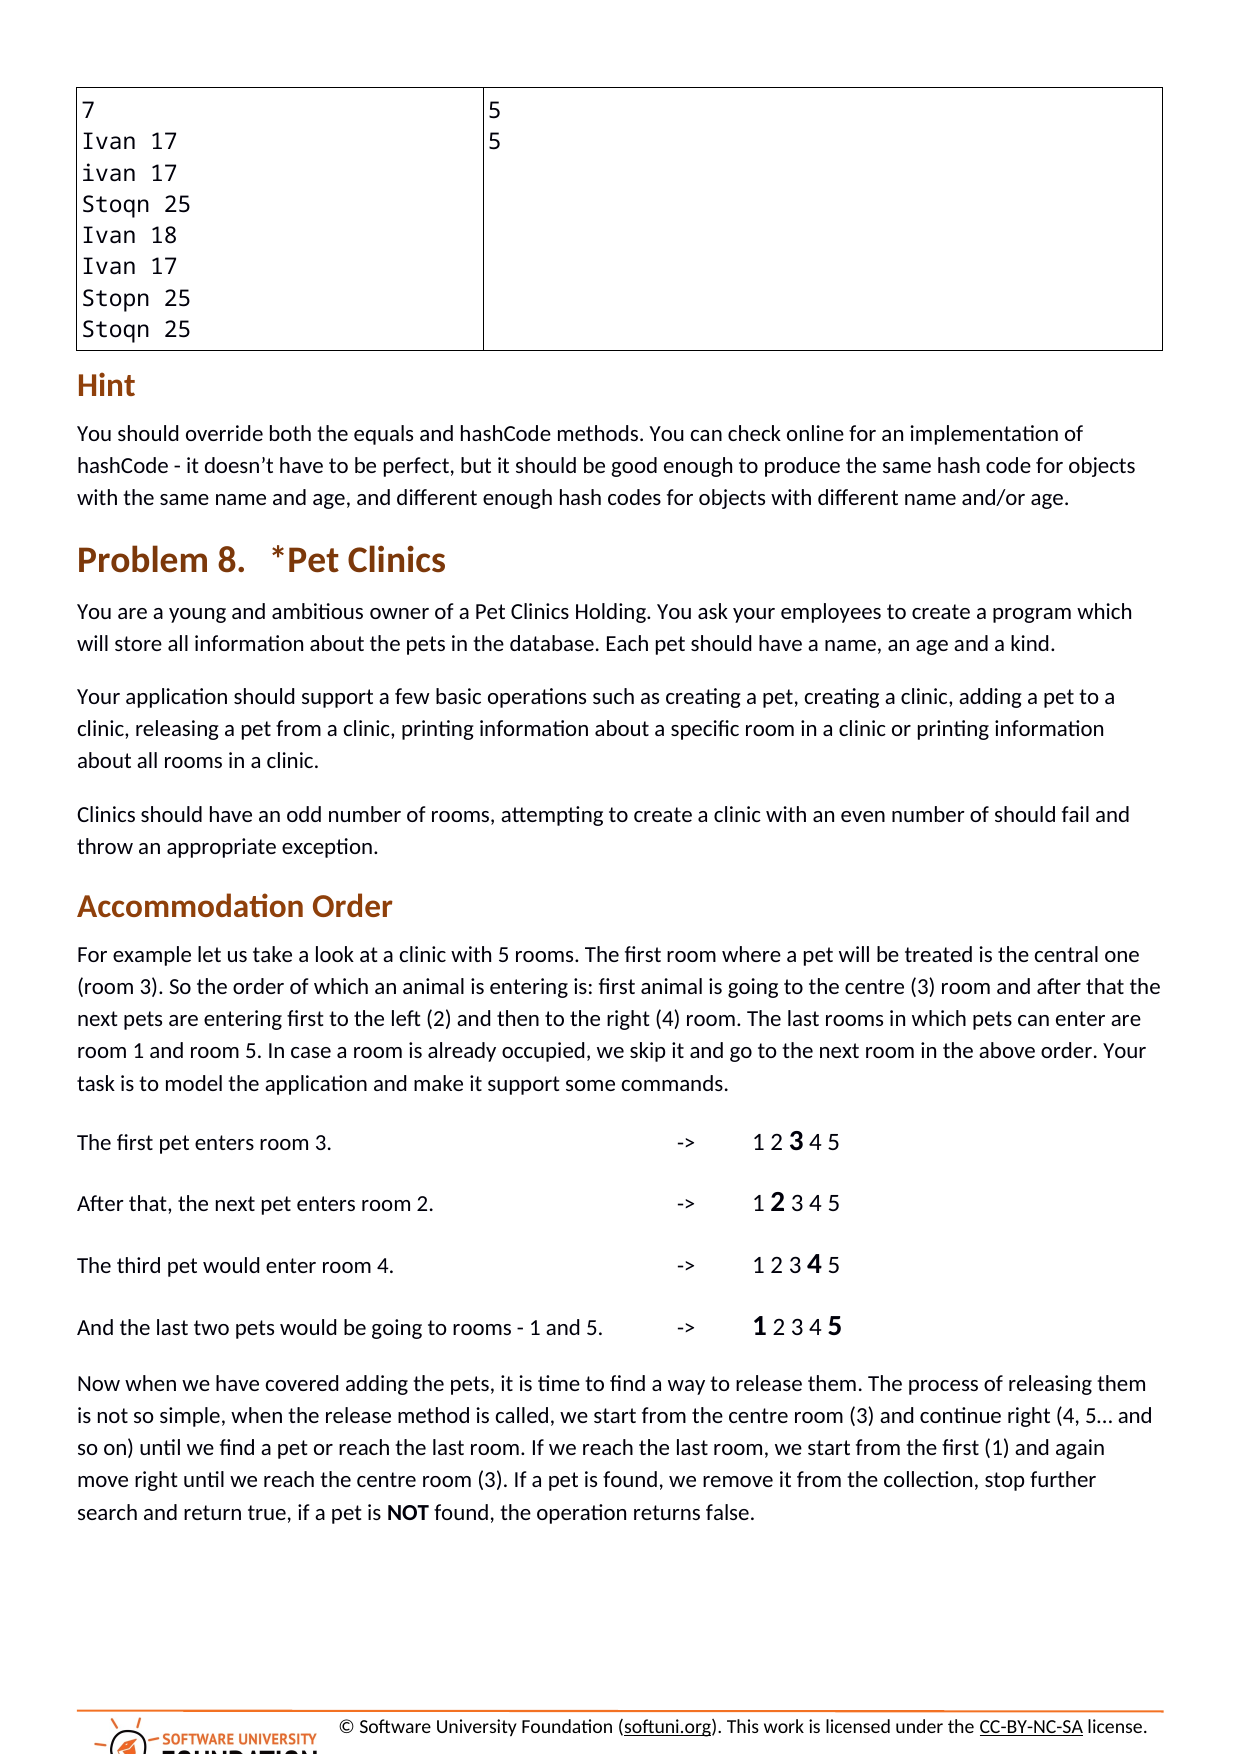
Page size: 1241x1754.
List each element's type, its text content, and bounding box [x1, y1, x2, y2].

text Your application should support a few basic operations such as creating a pet, creating a clinic, adding a pet to a clinic, releasing a pet from a clinic, printing information about a specific room in a clinic or printing information about all rooms in a clinic. [77, 682, 1163, 775]
text The third pet would enter room 4. -> 1 2 3 4 5 [77, 1245, 1163, 1281]
text You are a young and ambitious owner of a Pet Clinics Holding. You ask your employees to create a program which will store all information about the pets in the database. Each pet should have a name, an age and a kind. [77, 597, 1163, 657]
subtitle *Pet Clinics [77, 536, 1163, 582]
table_cell 7 Ivan 17 ivan 17 Stoqn 25 Ivan 18 Ivan 17 Stopn 25 Stoqn 25 [77, 88, 483, 350]
text Now when we have covered adding the pets, it is time to find a way to release them. The process of releasing them is not so simple, when the release method is called, we start from the centre room (3) and continue right (4, 5… and so on) until we find a pet or reach the last room. If we reach the last room, we start from the first (1) and again move right until we reach the centre room (3). If a pet is found, we remove it from the collection, stop further search and return true, if a pet is NOT found, the operation returns false. [77, 1369, 1163, 1526]
subtitle Hint [77, 363, 1163, 404]
subtitle Accommodation Order [77, 885, 1163, 926]
text Clinics should have an odd number of rooms, attempting to create a clinic with an even number of should fail and throw an appropriate exception. [77, 800, 1163, 860]
text The first pet enters room 3. -> 1 2 3 4 5 [77, 1122, 1163, 1157]
text You should override both the equals and hashCode methods. You can check online for an implementation of hashCode - it doesn’t have to be perfect, but it should be good enough to produce the same hash code for objects with the same name and age, and different enough hash codes for objects with different name and/or age. [77, 419, 1163, 511]
text After that, the next pet enters room 2. -> 1 2 3 4 5 [77, 1183, 1163, 1219]
text For example let us take a look at a clinic with 5 rooms. The first room where a pet will be treated is the central one (room 3). So the order of which an animal is entering is: first animal is going to the centre (3) room and after that the next pets are entering first to the left (2) and then to the right (4) room. The last rooms in which pets can enter are room 1 and room 5. In case a room is already occupied, we skip it and go to the next room in the above order. Your task is to model the application and make it support some commands. [77, 940, 1163, 1097]
text And the last two pets would be going to rooms - 1 and 5. -> 1 2 3 4 5 [77, 1307, 1163, 1343]
table_cell 5 5 [484, 88, 1162, 350]
picture [93, 1717, 317, 1754]
